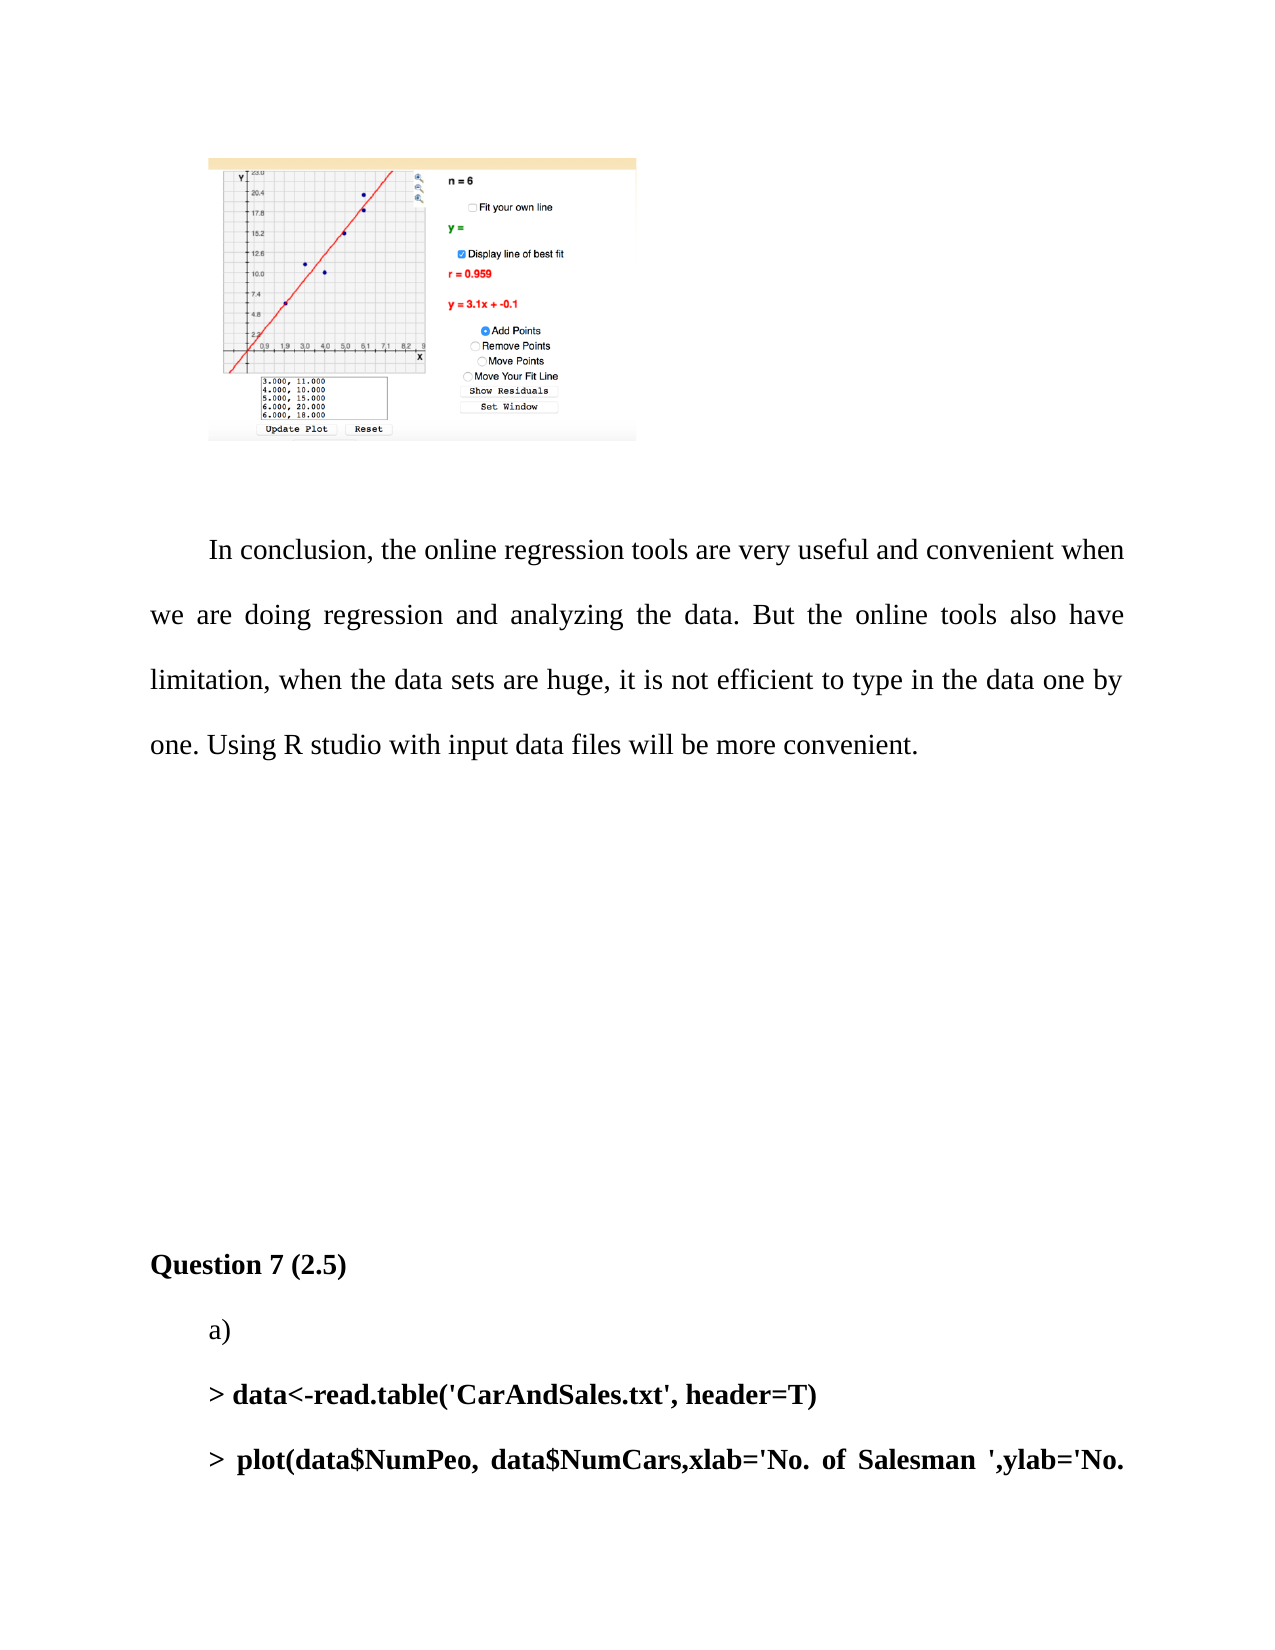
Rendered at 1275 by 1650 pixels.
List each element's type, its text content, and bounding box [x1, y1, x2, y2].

picture [208, 158, 637, 441]
text In conclusion, the online regression tools are very useful and convenient when we are doing regression and analyzing the data. But the online tools also have limitation, when the data sets are huge, it is not efficient to type in the data one by one. Using R studio with input data files will be more convenient. [150, 516, 1125, 776]
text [150, 1426, 1125, 1491]
text > data<-read.table('CarAndSales.txt', header=T) [150, 1361, 1125, 1426]
text Question 7 (2.5) [150, 1231, 1125, 1296]
text a) [150, 1296, 1125, 1361]
